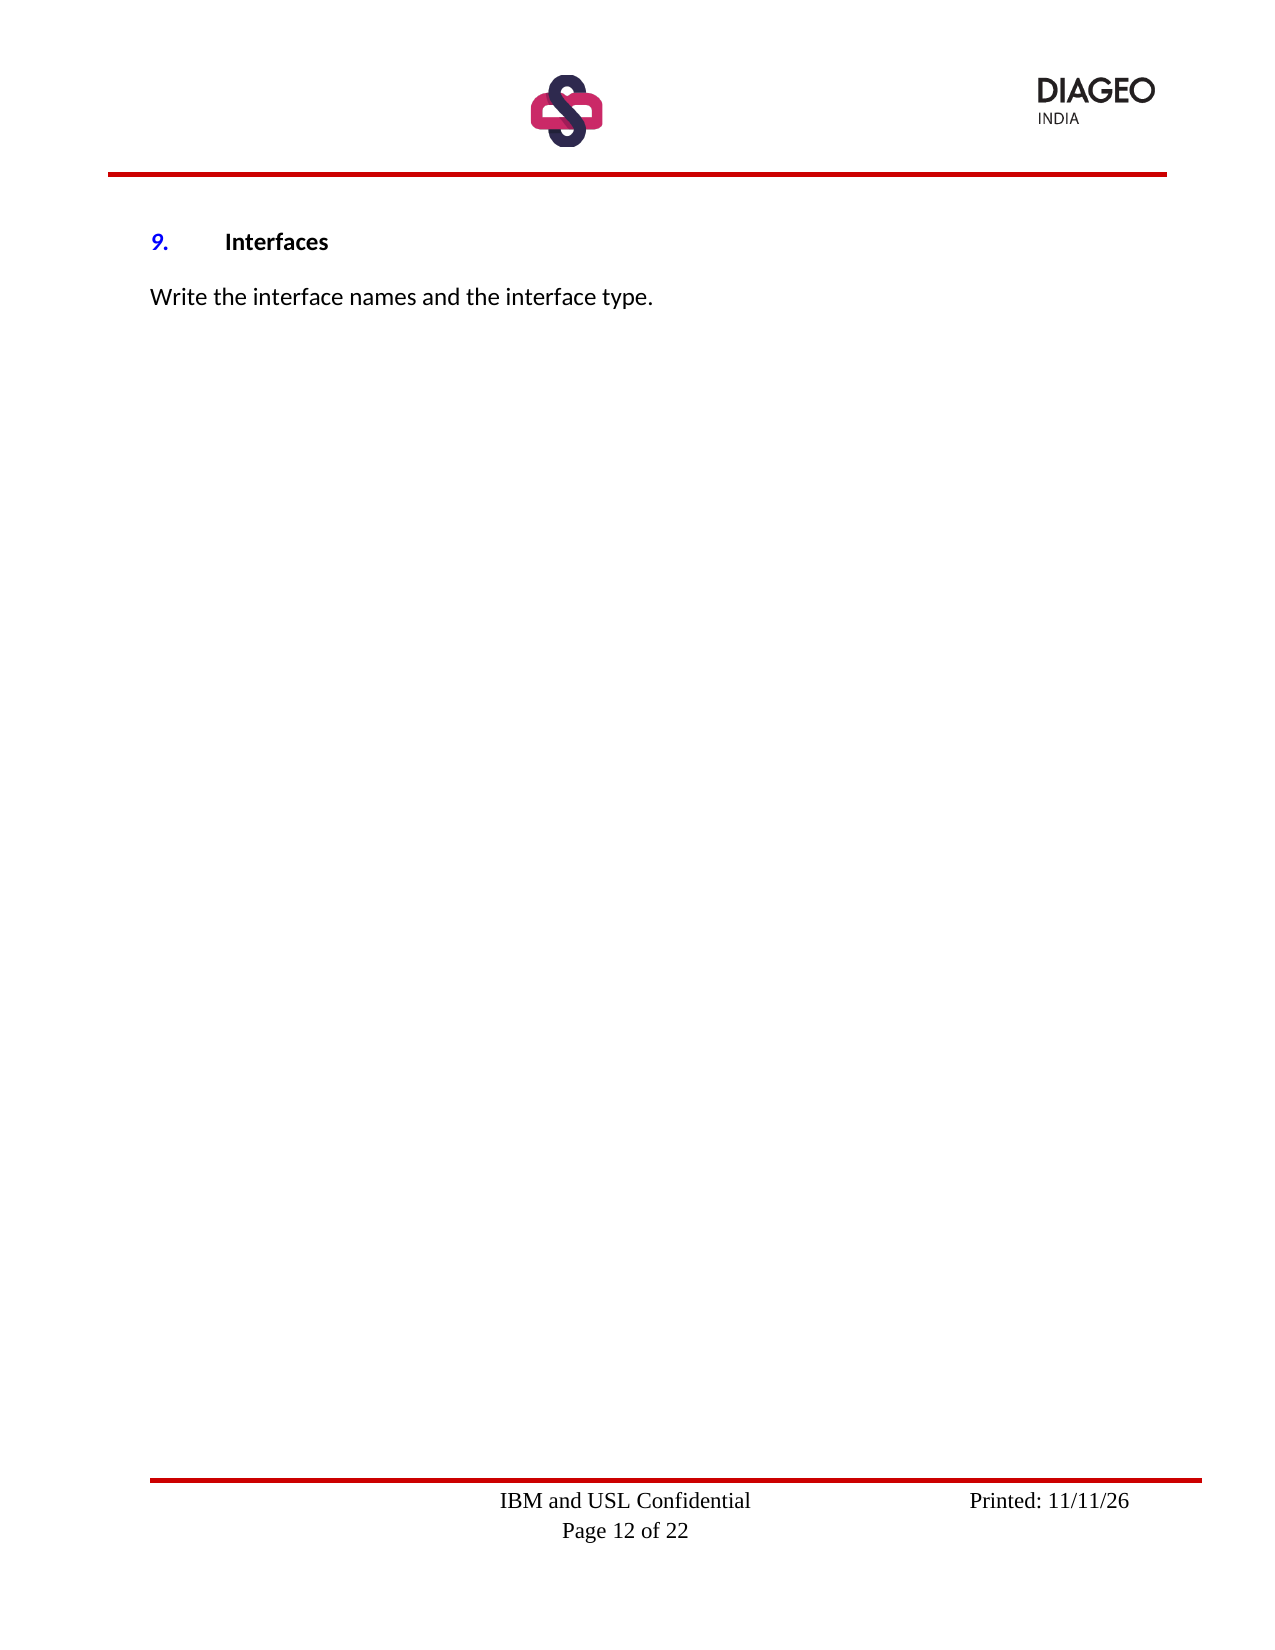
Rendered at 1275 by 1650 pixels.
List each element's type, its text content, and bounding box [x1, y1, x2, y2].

subtitle Interfaces [150, 226, 1125, 256]
picture [1035, 75, 1156, 127]
text Write the interface names and the interface type. [150, 281, 1125, 312]
